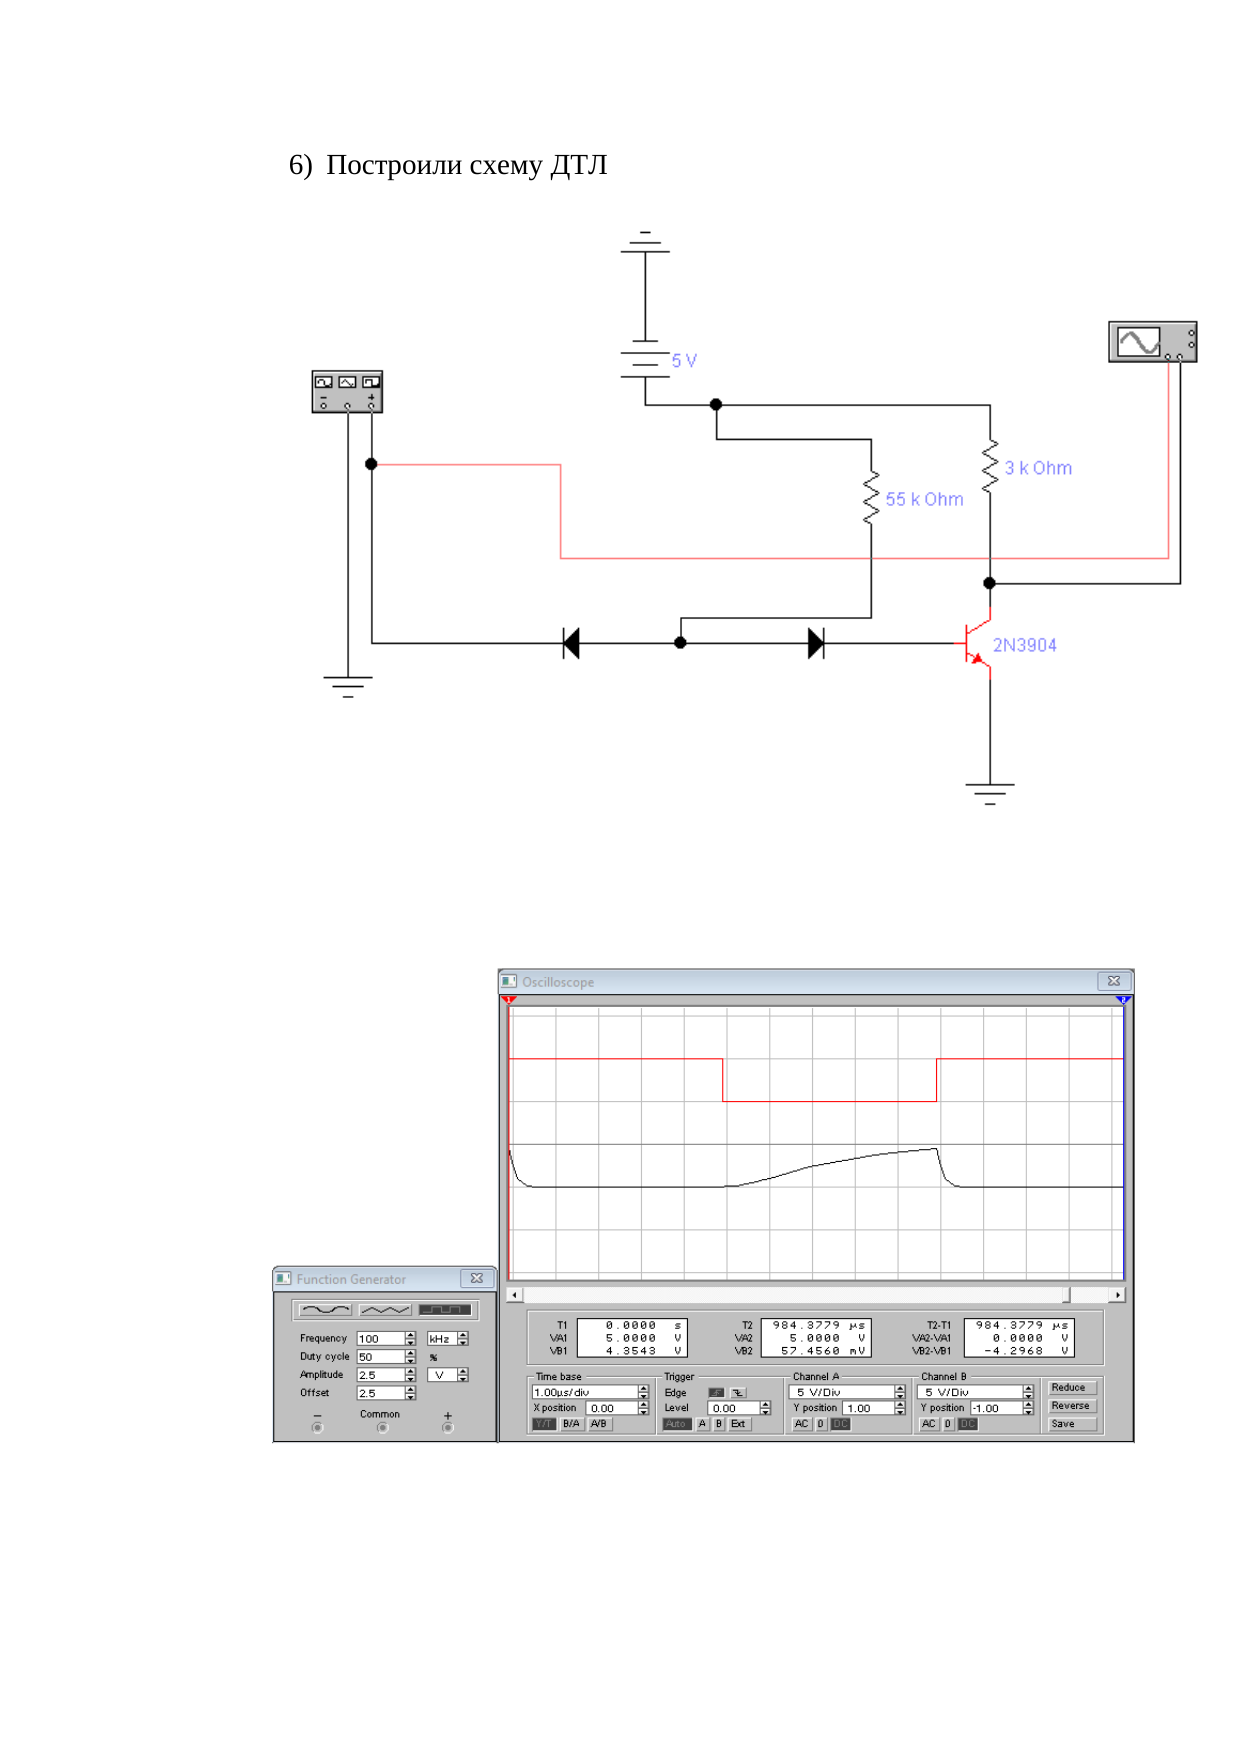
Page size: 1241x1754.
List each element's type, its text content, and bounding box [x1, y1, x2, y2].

picture [251, 226, 1226, 823]
list Построили схему ДТЛ [288, 147, 1152, 181]
picture [177, 868, 1152, 1471]
